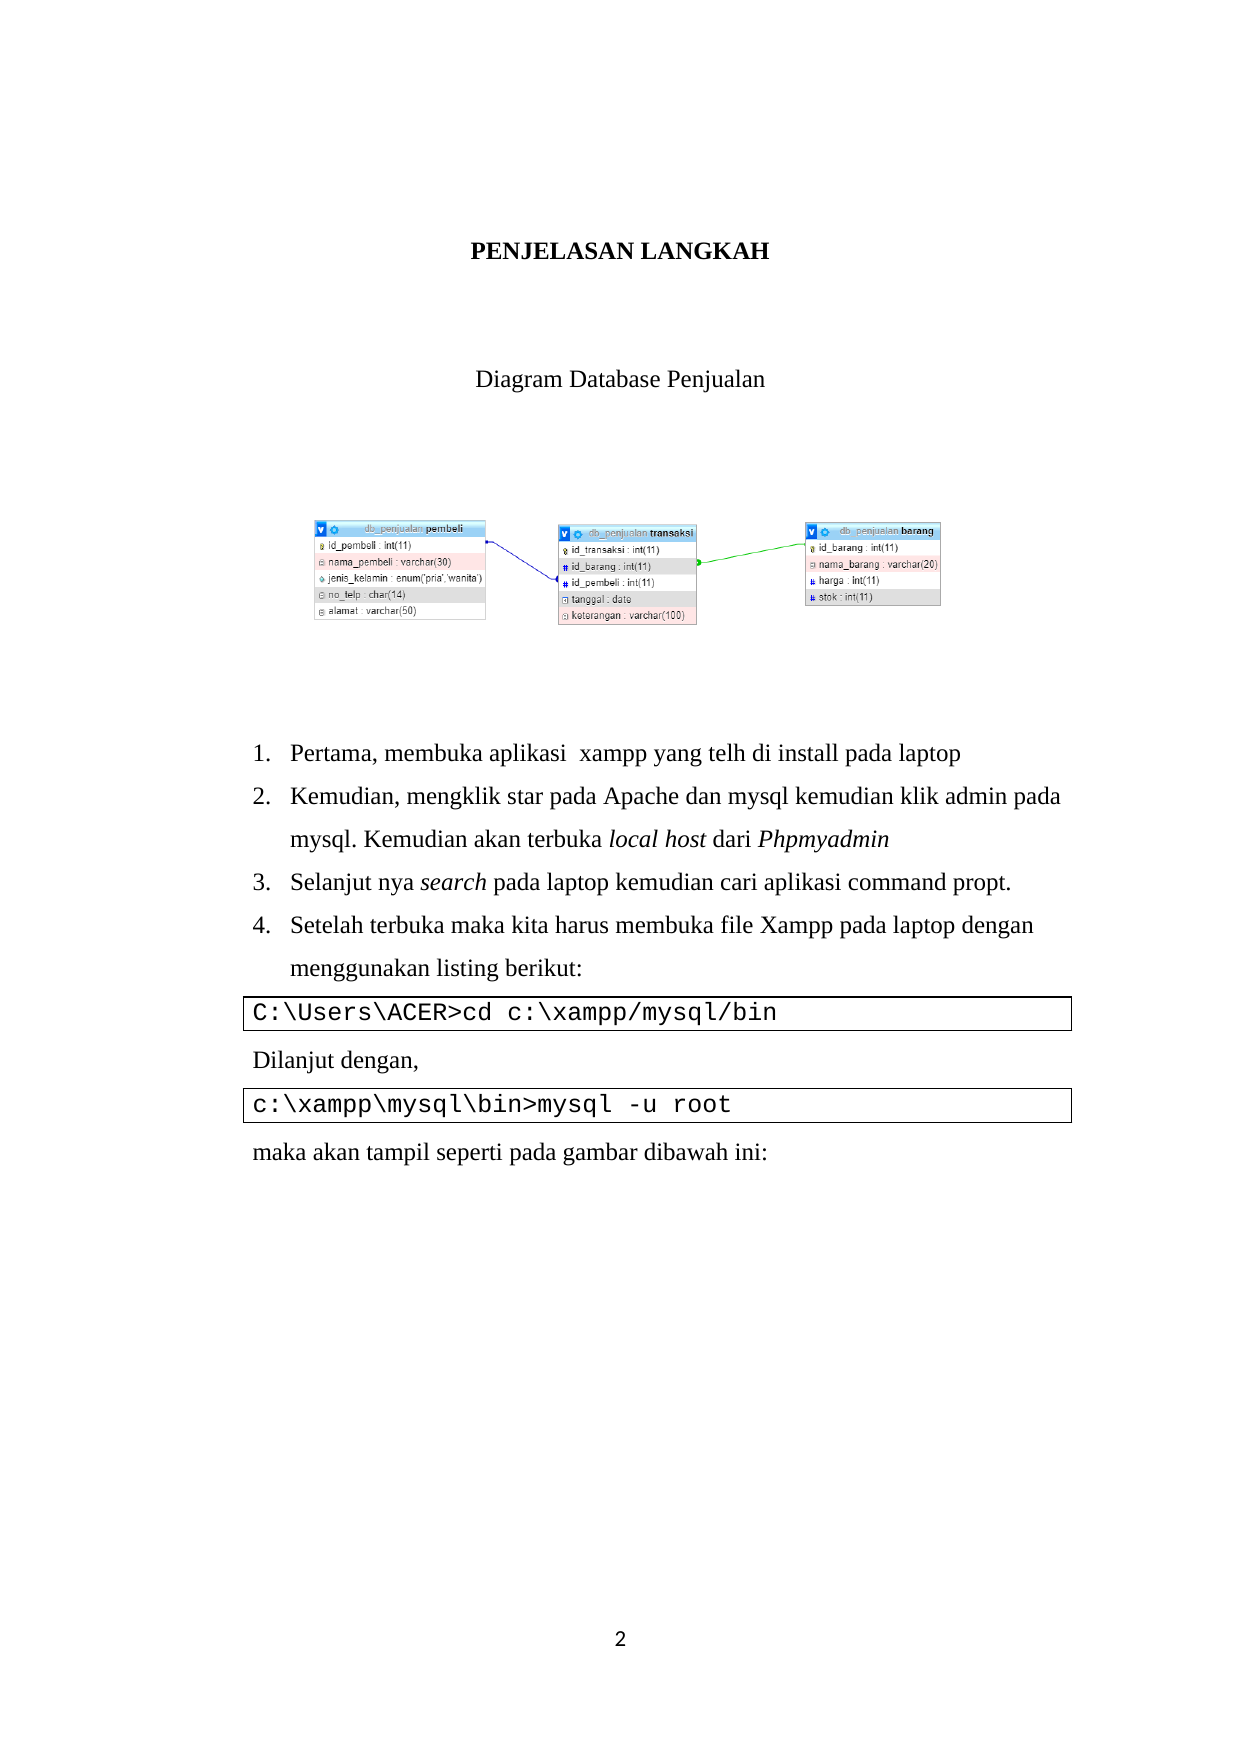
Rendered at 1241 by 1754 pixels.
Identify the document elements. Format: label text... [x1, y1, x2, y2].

text Diagram Database Penjualan [177, 364, 1063, 393]
list c:\xampp\mysql\bin>mysql -u root [244, 1089, 1071, 1122]
picture [281, 428, 960, 703]
list Kemudian, mengklik star pada Apache dan mysql kemudian klik admin pada mysql. Kemudian akan terbuka local host dari Phpmyadmin [252, 781, 1063, 853]
list Setelah terbuka maka kita harus membuka file Xampp pada laptop dengan menggunakan listing berikut: [252, 910, 1063, 982]
list C:\Users\ACER>cd c:\xampp/mysql/bin [244, 998, 1071, 1030]
list Pertama, membuka aplikasi xampp yang telh di install pada laptop [252, 738, 1063, 766]
list Selanjut nya search pada laptop kemudian cari aplikasi command propt. [252, 867, 1063, 896]
list maka akan tampil seperti pada gambar dibawah ini: [252, 1137, 1063, 1166]
text PENJELASAN LANGKAH [177, 236, 1063, 265]
list Dilanjut dengan, [252, 1045, 1063, 1074]
